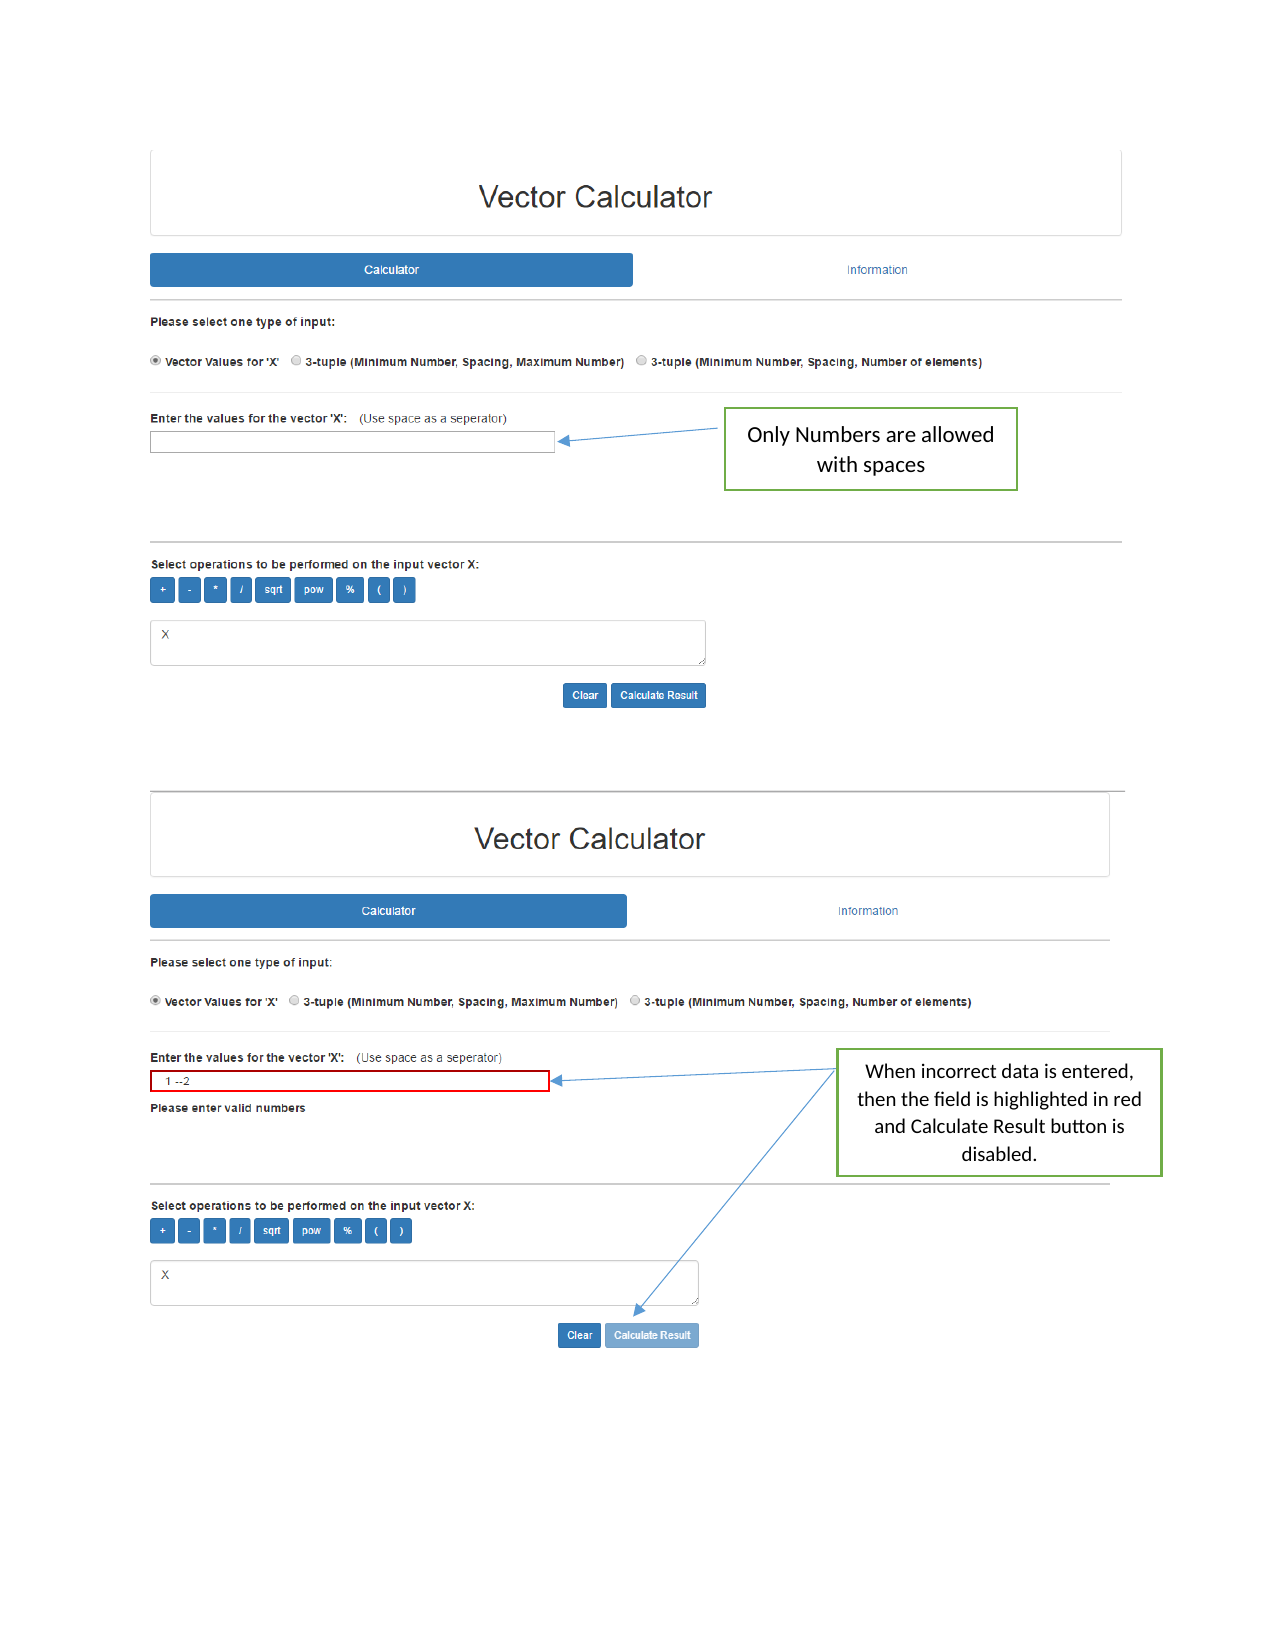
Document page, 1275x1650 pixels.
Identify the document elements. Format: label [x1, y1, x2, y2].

picture [150, 150, 1125, 772]
picture [150, 790, 1125, 1404]
